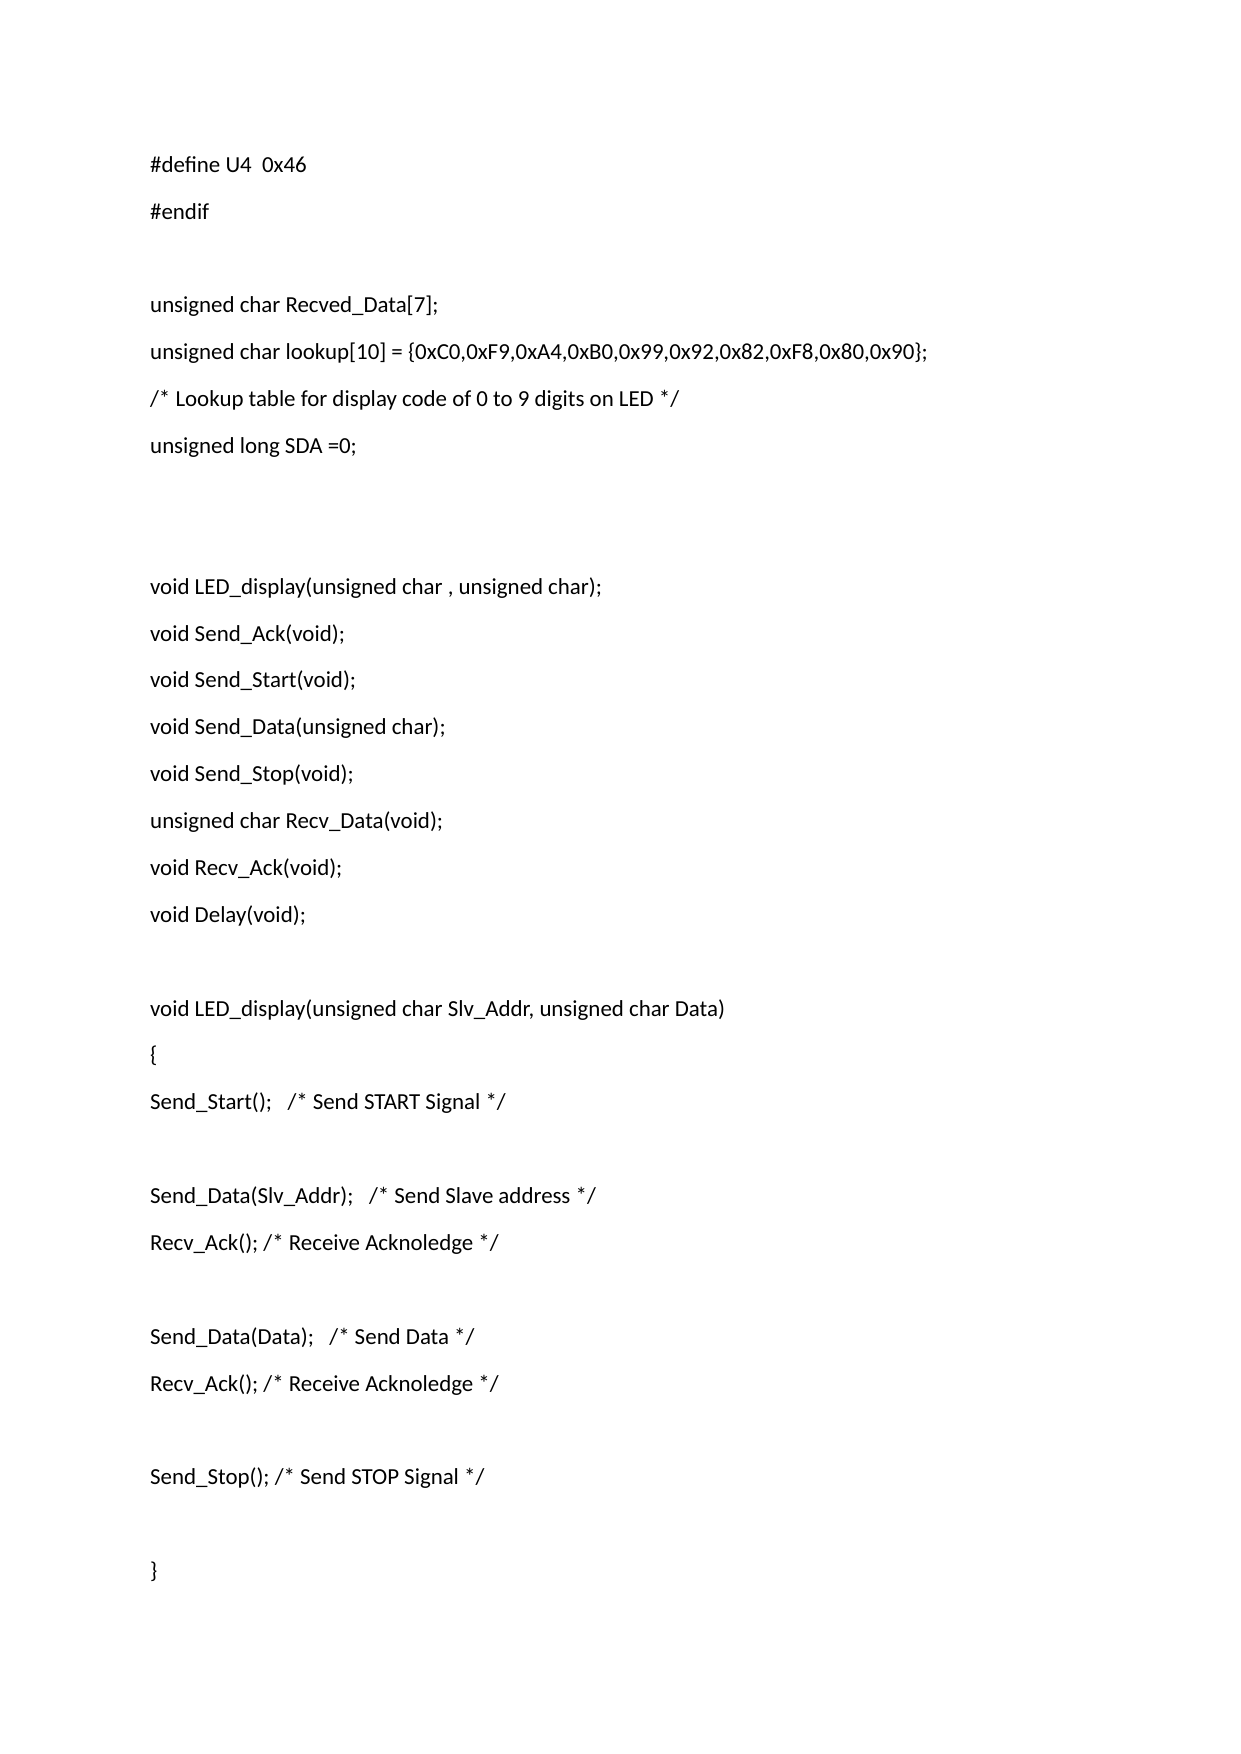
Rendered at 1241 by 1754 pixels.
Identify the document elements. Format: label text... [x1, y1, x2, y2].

text #endif [150, 197, 1090, 225]
text void Send_Ack(void); [150, 619, 1090, 647]
text { [150, 1041, 1090, 1069]
text unsigned char lookup[10] = {0xC0,0xF9,0xA4,0xB0,0x99,0x92,0x82,0xF8,0x80,0x90}; [150, 337, 1090, 366]
text void LED_display(unsigned char , unsigned char); [150, 572, 1090, 600]
text void Recv_Ack(void); [150, 853, 1090, 881]
text void Send_Data(unsigned char); [150, 712, 1090, 741]
text Send_Data(Slv_Addr); /* Send Slave address */ [150, 1181, 1090, 1209]
text void Delay(void); [150, 900, 1090, 928]
text unsigned char Recved_Data[7]; [150, 291, 1090, 319]
text Send_Stop(); /* Send STOP Signal */ [150, 1462, 1090, 1491]
text unsigned long SDA =0; [150, 431, 1090, 459]
text Recv_Ack(); /* Receive Acknoledge */ [150, 1228, 1090, 1256]
text unsigned char Recv_Data(void); [150, 806, 1090, 834]
text /* Lookup table for display code of 0 to 9 digits on LED */ [150, 384, 1090, 412]
text Send_Start(); /* Send START Signal */ [150, 1087, 1090, 1116]
text Send_Data(Data); /* Send Data */ [150, 1322, 1090, 1350]
text void Send_Start(void); [150, 666, 1090, 694]
text void Send_Stop(void); [150, 759, 1090, 787]
text Recv_Ack(); /* Receive Acknoledge */ [150, 1369, 1090, 1397]
text void LED_display(unsigned char Slv_Addr, unsigned char Data) [150, 994, 1090, 1022]
text } [150, 1556, 1090, 1584]
text #define U4 0x46 [150, 150, 1090, 178]
